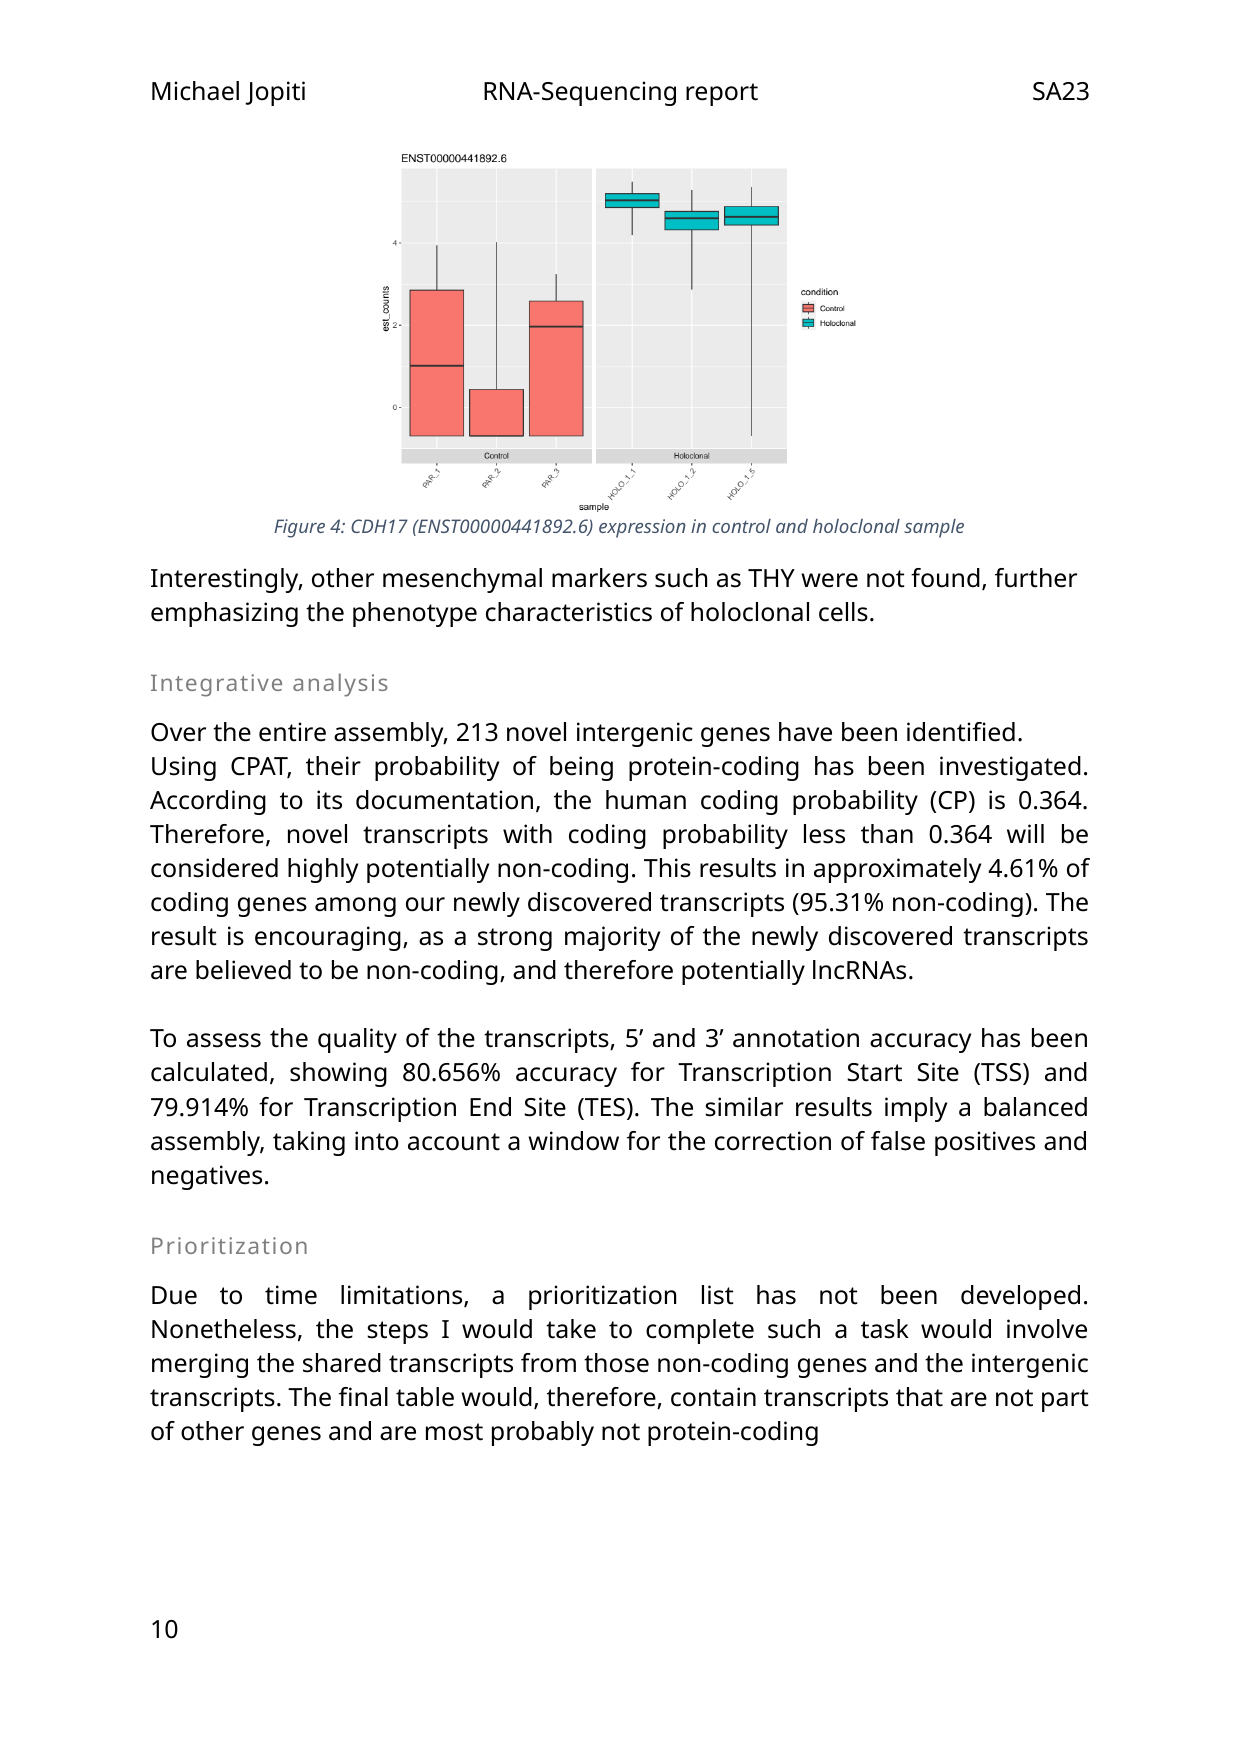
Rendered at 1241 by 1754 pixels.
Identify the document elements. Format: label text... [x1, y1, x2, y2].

subtitle Integrative analysis [150, 667, 1090, 698]
text Due to time limitations, a prioritization list has not been developed. Nonetheless, the steps I would take to complete such a task would involve merging the shared transcripts from those non-coding genes and the intergenic transcripts. The final table would, therefore, contain transcripts that are not part of other genes and are most probably not protein-coding [150, 1277, 1090, 1448]
text Over the entire assembly, 213 novel intergenic genes have been identified. [150, 714, 1090, 748]
text Figure 4: CDH17 (ENST00000441892.6) expression in control and holoclonal sample [150, 514, 1090, 539]
subtitle Prioritization [150, 1229, 1090, 1261]
text Using CPAT, their probability of being protein-coding has been investigated. According to its documentation, the human coding probability (CP) is 0.364. Therefore, novel transcripts with coding probability less than 0.364 will be considered highly potentially non-coding. This results in approximately 4.61% of coding genes among our newly discovered transcripts (95.31% non-coding). The result is encouraging, as a strong majority of the newly discovered transcripts are believed to be non-coding, and therefore potentially lncRNAs. [150, 748, 1090, 987]
text Interestingly, other mesenchymal markers such as THY were not found, further emphasizing the phenotype characteristics of holoclonal cells. [150, 560, 1090, 628]
text To assess the quality of the transcripts, 5’ and 3’ annotation accuracy has been calculated, showing 80.656% accuracy for Transcription Start Site (TSS) and 79.914% for Transcription End Site (TES). The similar results imply a balanced assembly, taking into account a window for the correction of false positives and negatives. [150, 1021, 1090, 1191]
